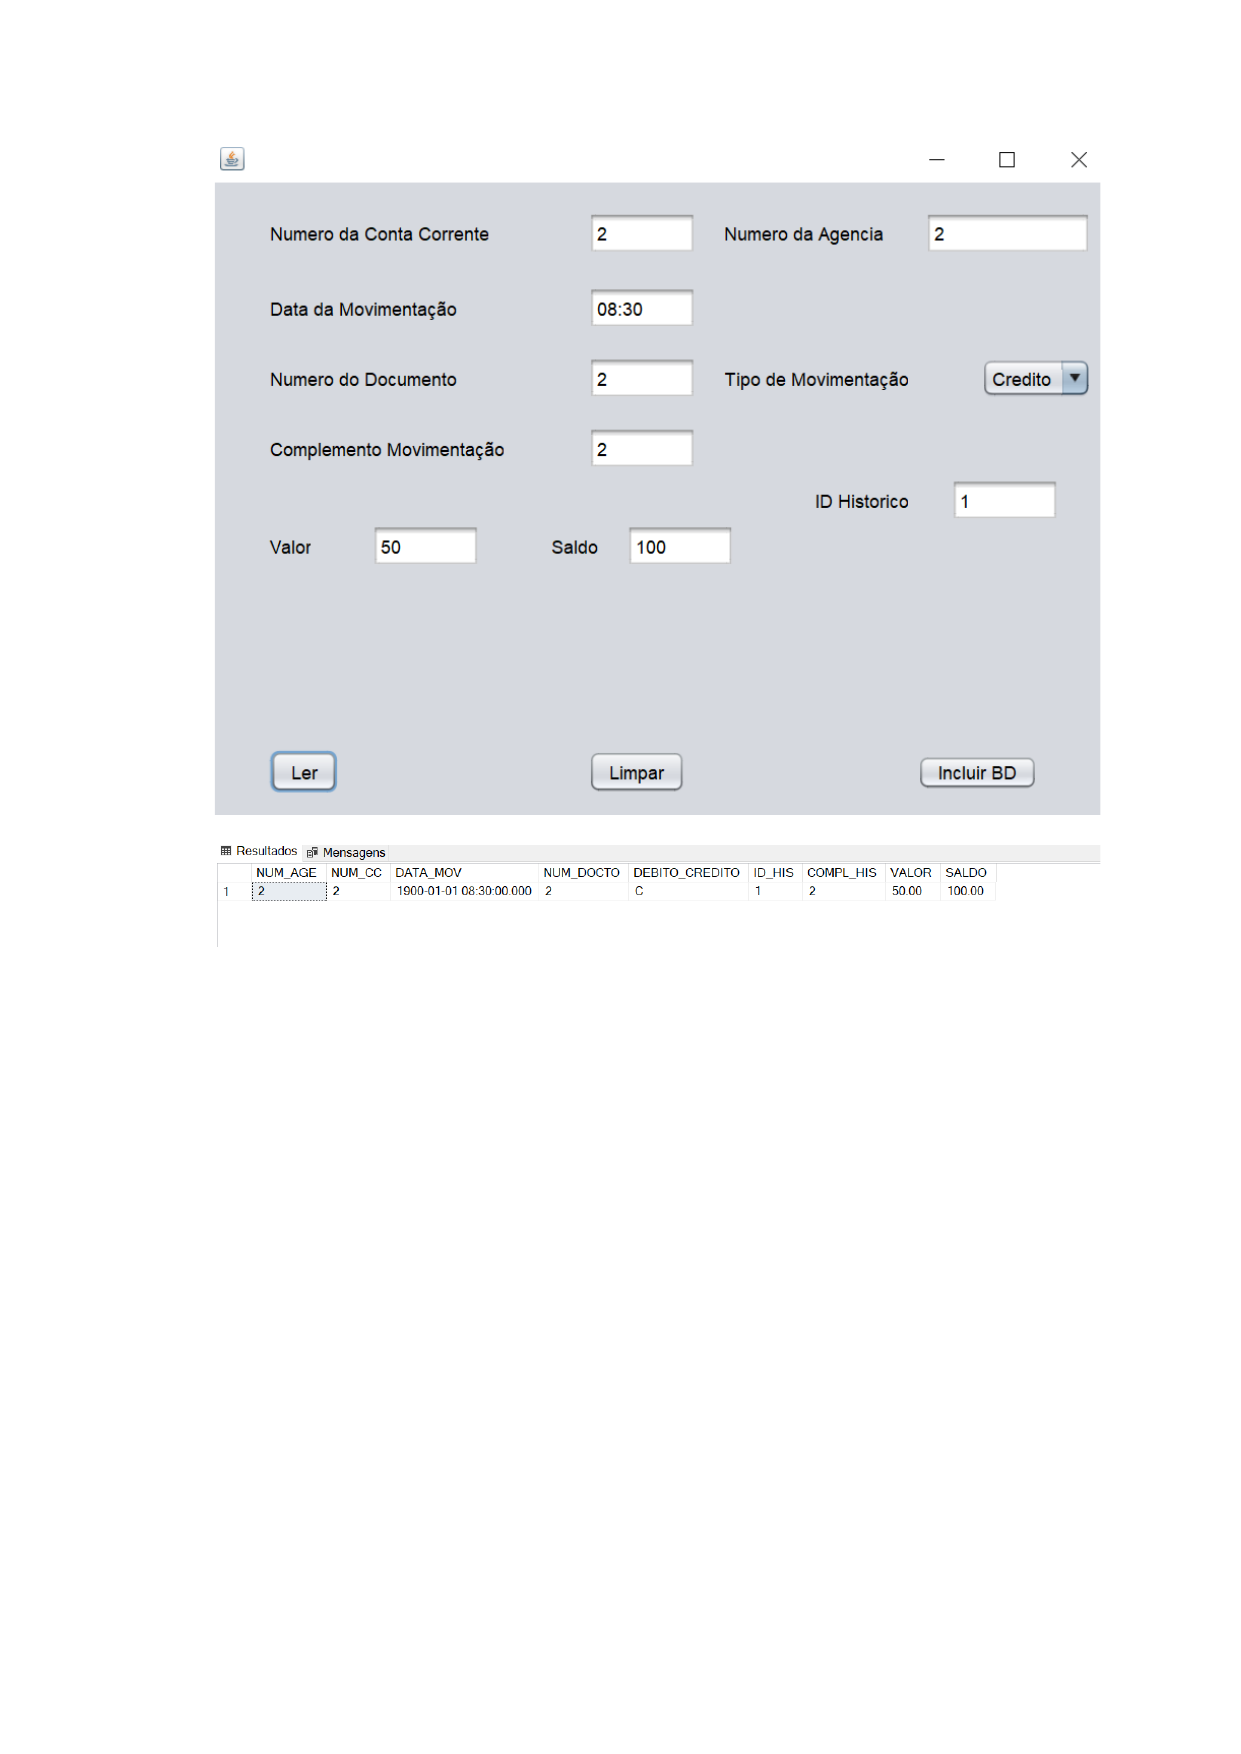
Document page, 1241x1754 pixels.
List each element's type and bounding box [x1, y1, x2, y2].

picture [214, 147, 1101, 815]
picture [214, 845, 1101, 947]
